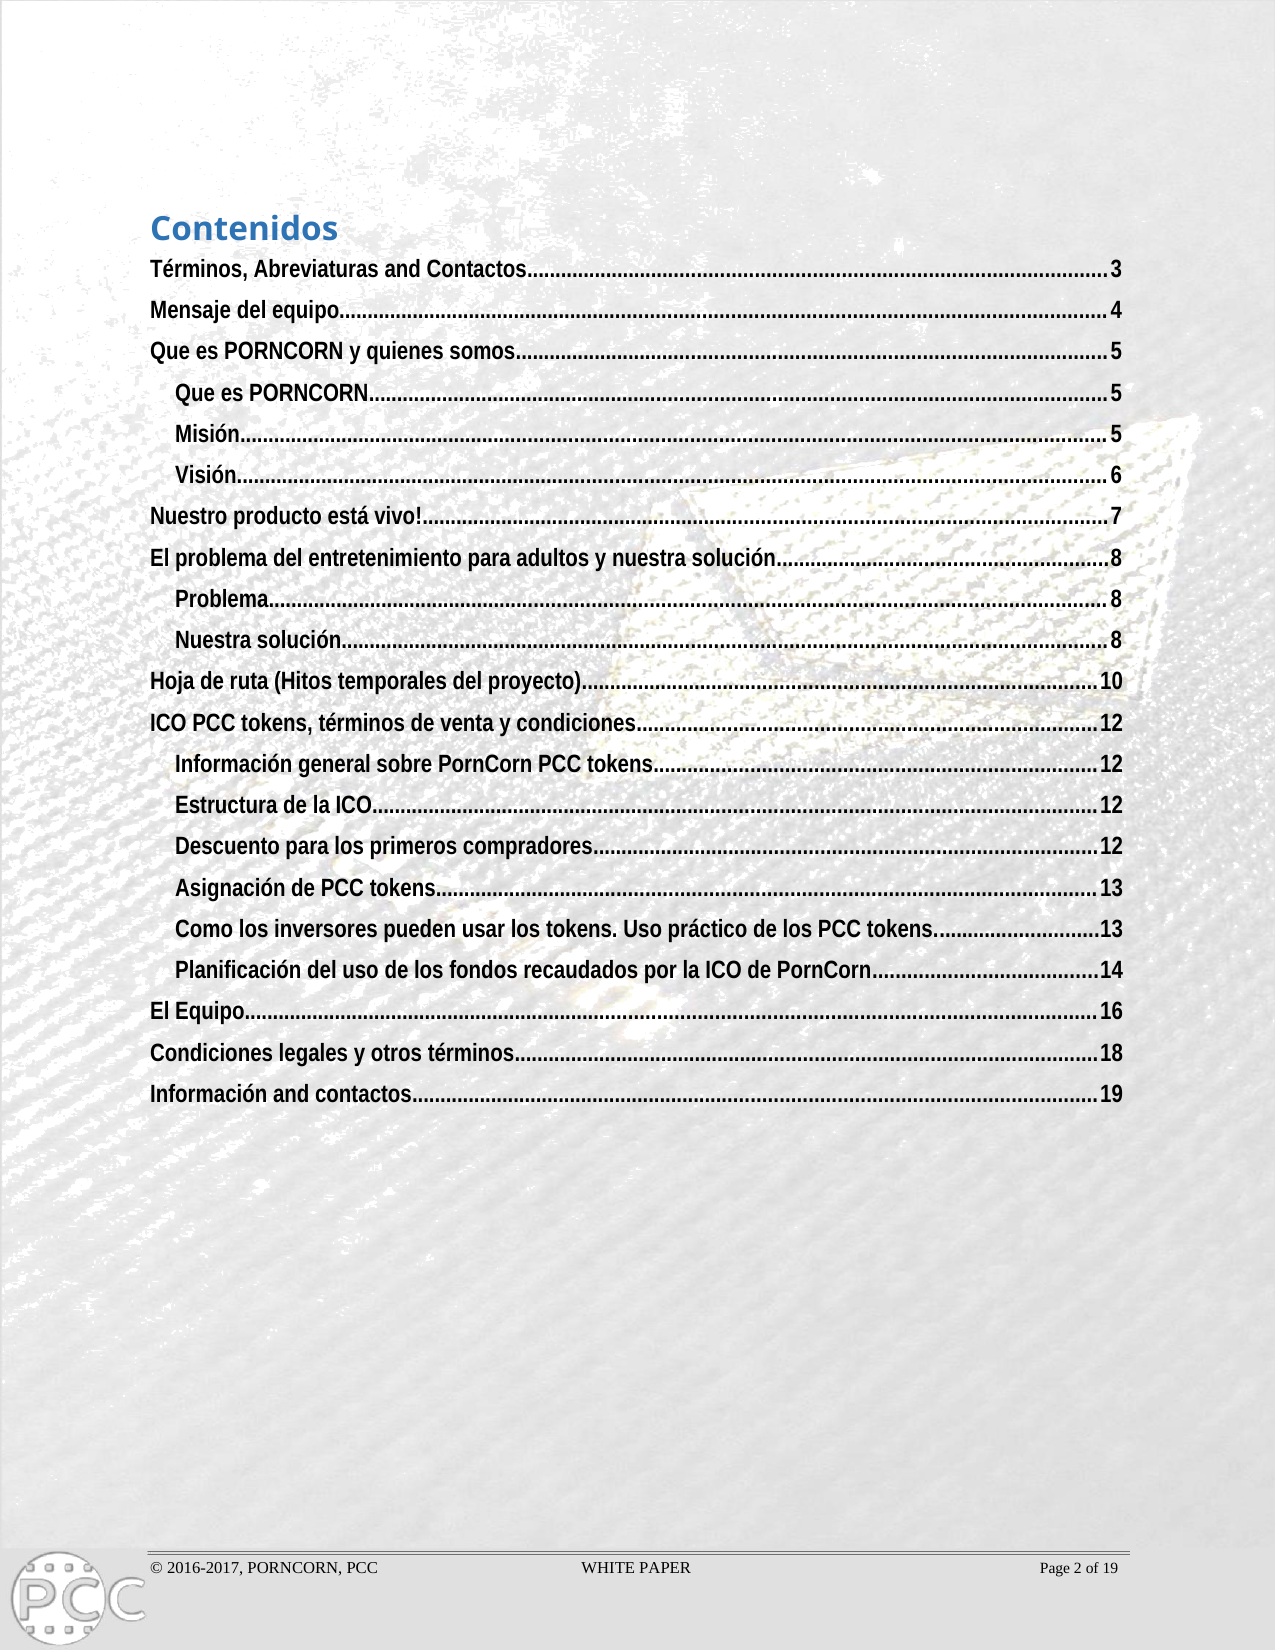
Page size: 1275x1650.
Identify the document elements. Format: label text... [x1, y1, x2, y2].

text Planificación del uso de los fondos recaudados por la ICO de PornCorn 14 [175, 955, 1125, 984]
text ICO PCC tokens, términos de venta y condiciones 12 [150, 708, 1125, 736]
text Misión 5 [175, 419, 1125, 447]
text Hoja de ruta (Hitos temporales del proyecto) 10 [150, 666, 1125, 695]
text Nuestro producto está vivo! 7 [150, 501, 1125, 530]
text Nuestra solución 8 [175, 625, 1125, 654]
text Información and contactos 19 [150, 1079, 1125, 1107]
text Información general sobre PornCorn PCC tokens 12 [175, 749, 1125, 777]
text Mensaje del equipo 4 [150, 295, 1125, 324]
text Visión 6 [175, 460, 1125, 489]
text El problema del entretenimiento para adultos y nuestra solución 8 [150, 543, 1125, 571]
text Que es PORNCORN y quienes somos 5 [150, 336, 1125, 365]
text Como los inversores pueden usar los tokens. Uso práctico de los PCC tokens. 13 [175, 914, 1125, 942]
text Asignación de PCC tokens 13 [175, 873, 1125, 901]
text Estructura de la ICO 12 [175, 790, 1125, 819]
text Contenidos [150, 205, 1125, 250]
picture [0, 0, 1275, 1650]
text Que es PORNCORN 5 [175, 377, 1125, 406]
text El Equipo 16 [150, 996, 1125, 1025]
text © 2016-2017, PORNCORN, PCC WHITE PAPER Page 2 of 19 [150, 1558, 1125, 1577]
text Términos, Abreviaturas and Contactos 3 [150, 254, 1125, 282]
text Problema 8 [175, 584, 1125, 612]
text Descuento para los primeros compradores 12 [175, 831, 1125, 860]
text Condiciones legales y otros términos 18 [150, 1038, 1125, 1066]
